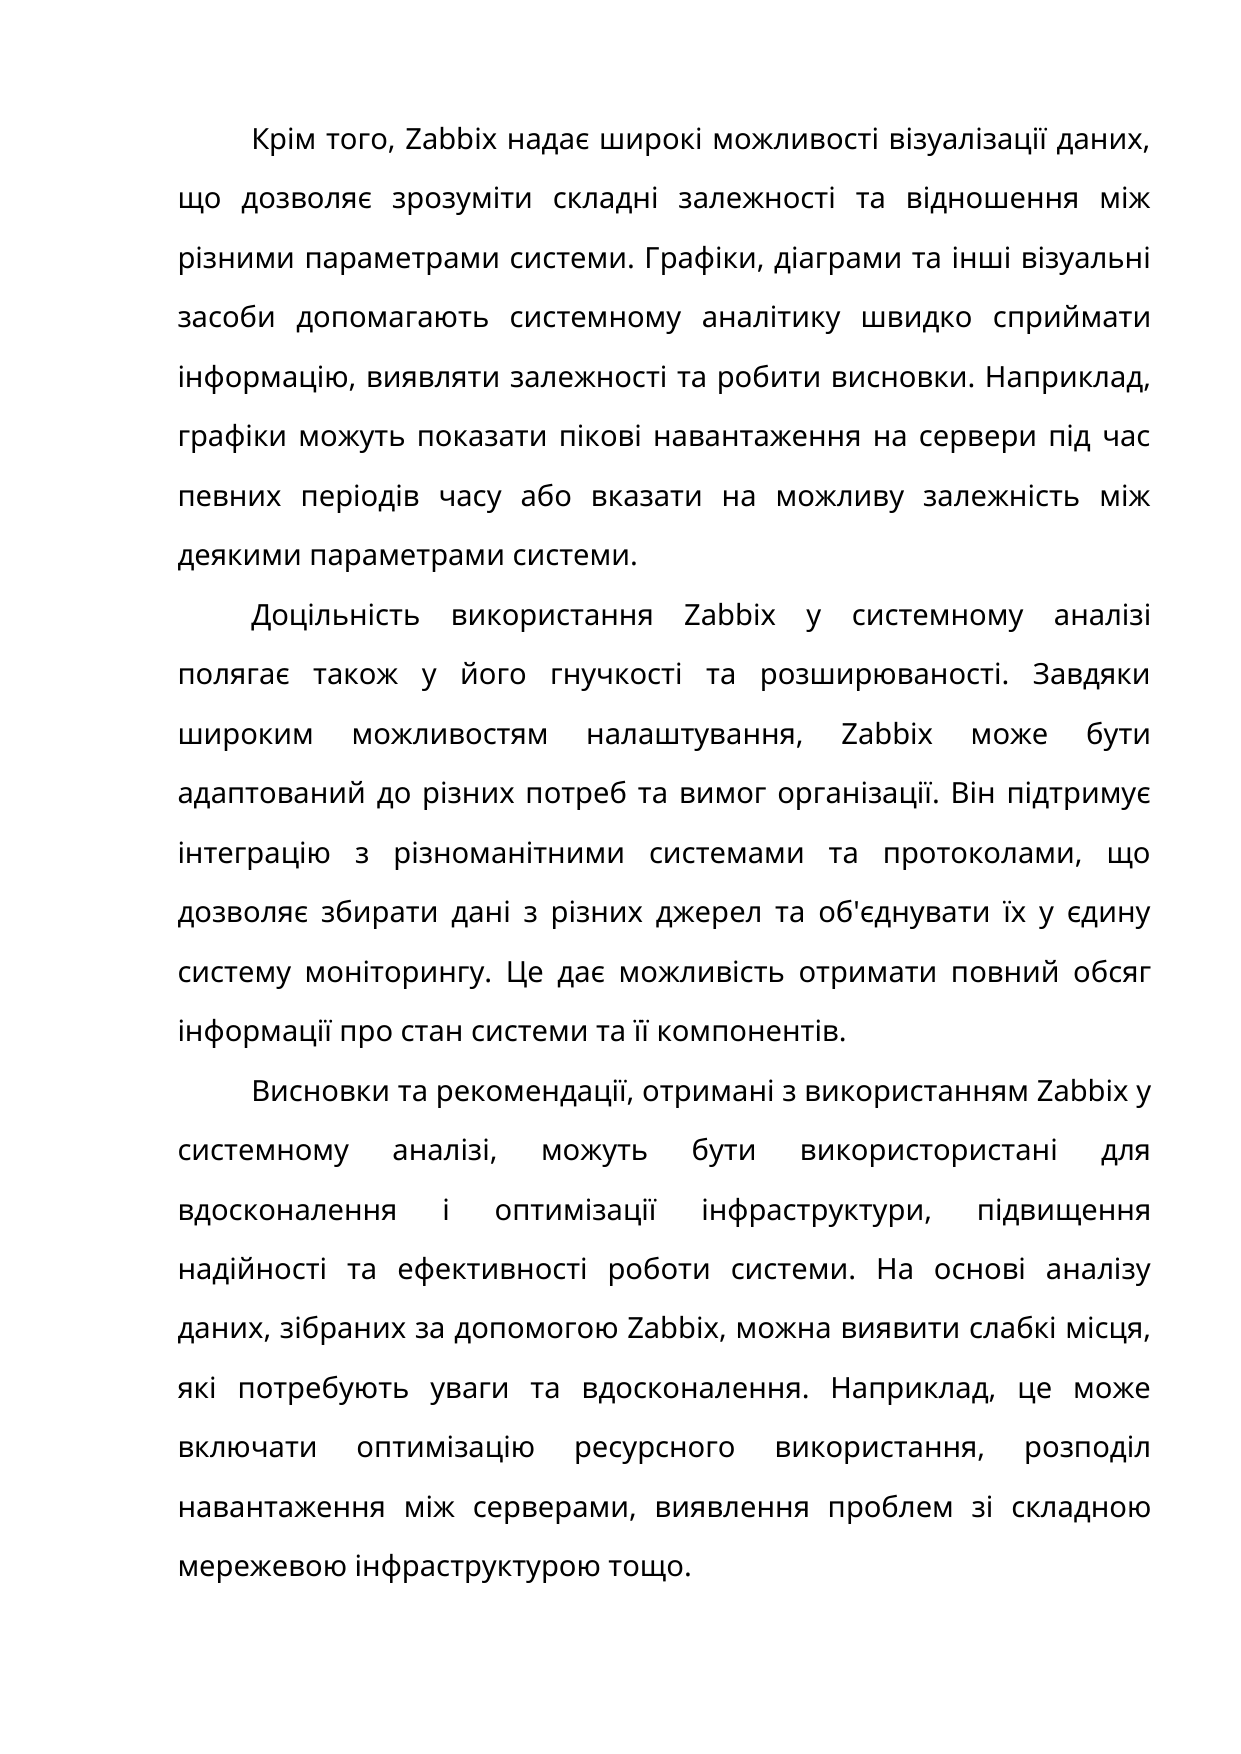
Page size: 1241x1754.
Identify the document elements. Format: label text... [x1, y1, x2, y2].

text Крім того, Zabbix надає широкі можливості візуалізації даних, що дозволяє зрозуміти складні залежності та відношення між різними параметрами системи. Графіки, діаграми та інші візуальні засоби допомагають системному аналітику швидко сприймати інформацію, виявляти залежності та робити висновки. Наприклад, графіки можуть показати пікові навантаження на сервери під час певних періодів часу або вказати на можливу залежність між деякими параметрами системи. [177, 118, 1152, 574]
text Доцільність використання Zabbix у системному аналізі полягає також у його гнучкості та розширюваності. Завдяки широким можливостям налаштування, Zabbix може бути адаптований до різних потреб та вимог організації. Він підтримує інтеграцію з різноманітними системами та протоколами, що дозволяє збирати дані з різних джерел та об'єднувати їх у єдину систему моніторингу. Це дає можливість отримати повний обсяг інформації про стан системи та її компонентів. [177, 594, 1152, 1050]
text Висновки та рекомендації, отримані з використанням Zabbix у системному аналізі, можуть бути використористані для вдосконалення і оптимізації інфраструктури, підвищення надійності та ефективності роботи системи. На основі аналізу даних, зібраних за допомогою Zabbix, можна виявити слабкі місця, які потребують уваги та вдосконалення. Наприклад, це може включати оптимізацію ресурсного використання, розподіл навантаження між серверами, виявлення проблем зі складною мережевою інфраструктурою тощо. [177, 1070, 1152, 1585]
